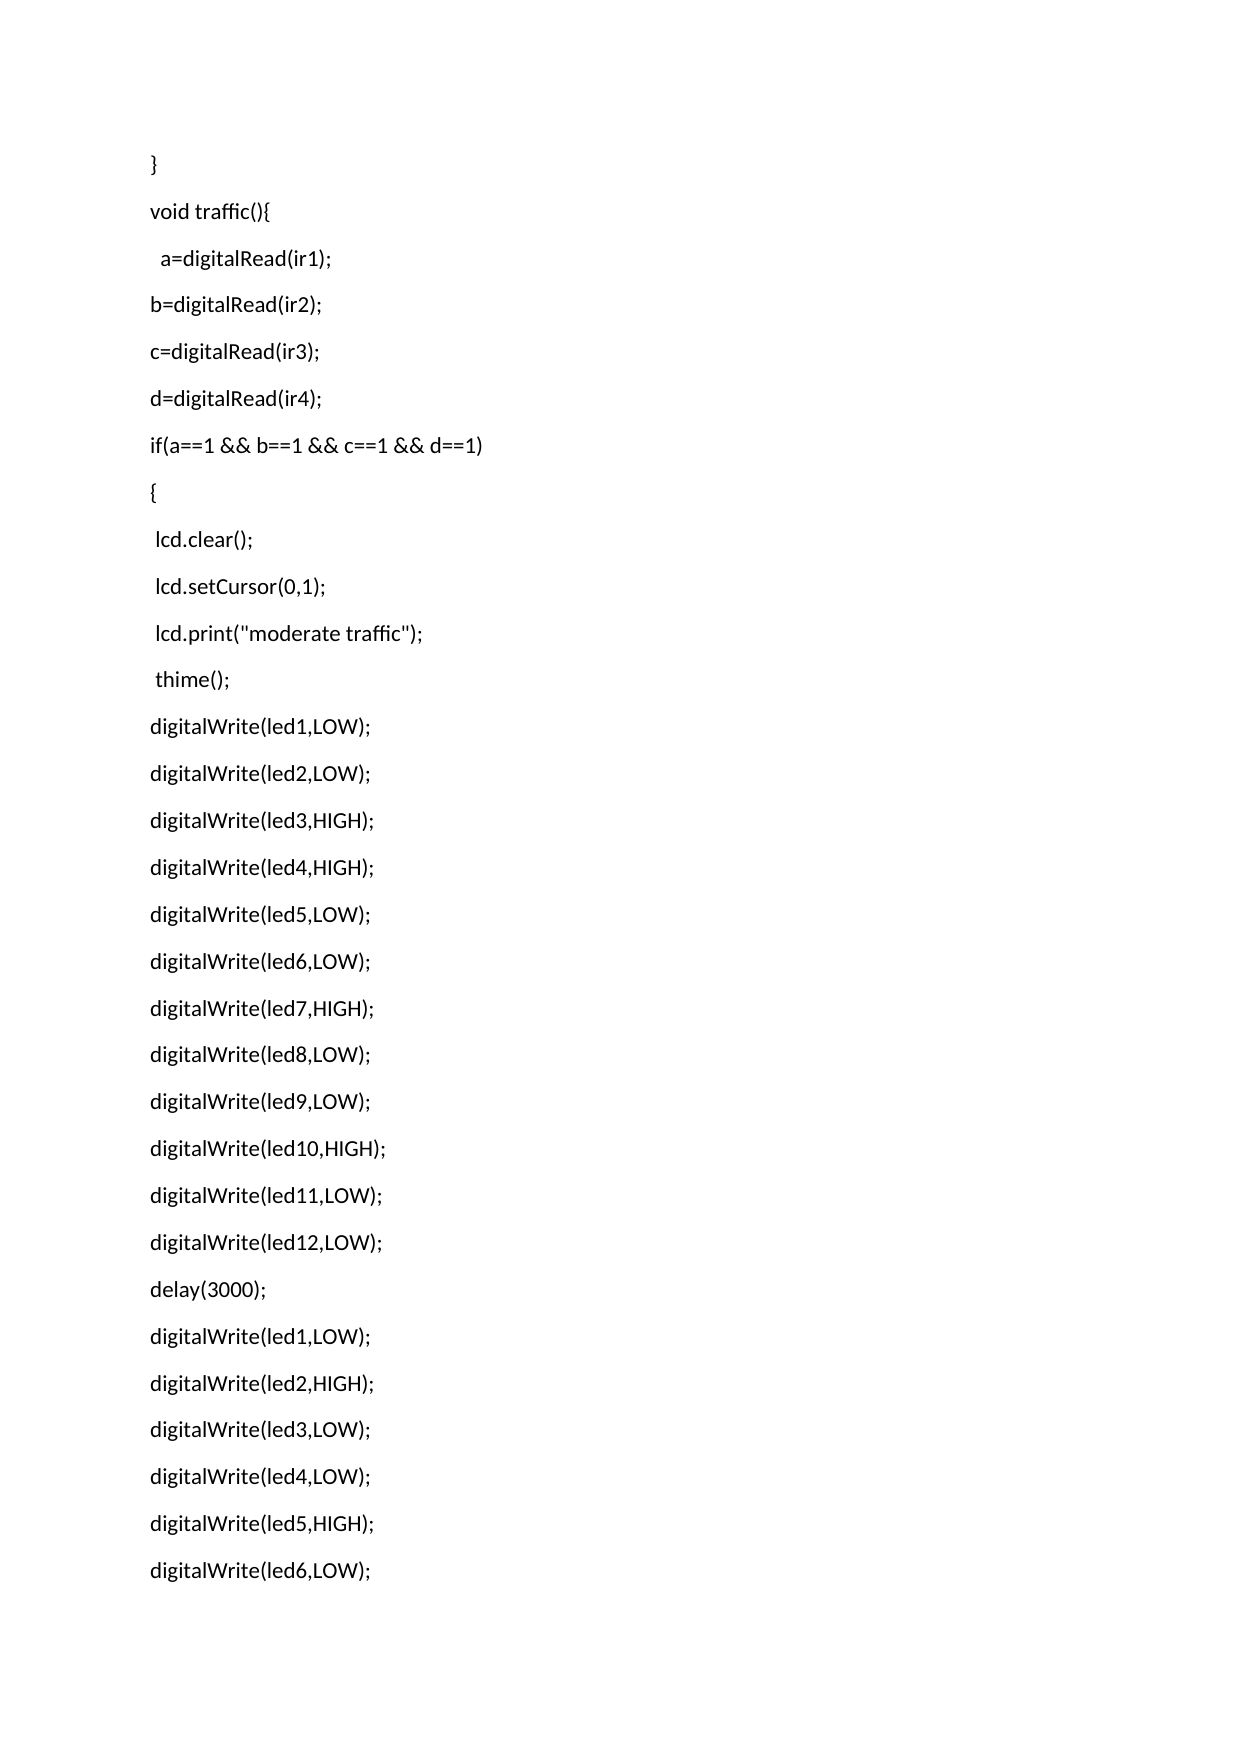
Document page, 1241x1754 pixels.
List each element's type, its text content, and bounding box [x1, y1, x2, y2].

text digitalWrite(led11,LOW); [150, 1181, 1090, 1209]
text digitalWrite(led8,LOW); [150, 1041, 1090, 1069]
text digitalWrite(led1,LOW); [150, 1322, 1090, 1350]
text digitalWrite(led9,LOW); [150, 1087, 1090, 1116]
text { [150, 478, 1090, 506]
text digitalWrite(led5,HIGH); [150, 1509, 1090, 1537]
text thime(); [150, 666, 1090, 694]
text void traffic(){ [150, 197, 1090, 225]
text lcd.setCursor(0,1); [150, 572, 1090, 600]
text digitalWrite(led6,LOW); [150, 1556, 1090, 1584]
text lcd.print("moderate traffic"); [150, 619, 1090, 647]
text lcd.clear(); [150, 525, 1090, 553]
text digitalWrite(led6,LOW); [150, 947, 1090, 975]
text digitalWrite(led5,LOW); [150, 900, 1090, 928]
text digitalWrite(led4,LOW); [150, 1462, 1090, 1491]
text digitalWrite(led10,HIGH); [150, 1134, 1090, 1162]
text if(a==1 && b==1 && c==1 && d==1) [150, 431, 1090, 459]
text delay(3000); [150, 1275, 1090, 1303]
text digitalWrite(led2,HIGH); [150, 1369, 1090, 1397]
text digitalWrite(led3,LOW); [150, 1416, 1090, 1444]
text } [150, 150, 1090, 178]
text d=digitalRead(ir4); [150, 384, 1090, 412]
text digitalWrite(led3,HIGH); [150, 806, 1090, 834]
text c=digitalRead(ir3); [150, 337, 1090, 366]
text b=digitalRead(ir2); [150, 291, 1090, 319]
text digitalWrite(led4,HIGH); [150, 853, 1090, 881]
text a=digitalRead(ir1); [150, 244, 1090, 272]
text digitalWrite(led12,LOW); [150, 1228, 1090, 1256]
text digitalWrite(led7,HIGH); [150, 994, 1090, 1022]
text digitalWrite(led1,LOW); [150, 712, 1090, 741]
text digitalWrite(led2,LOW); [150, 759, 1090, 787]
